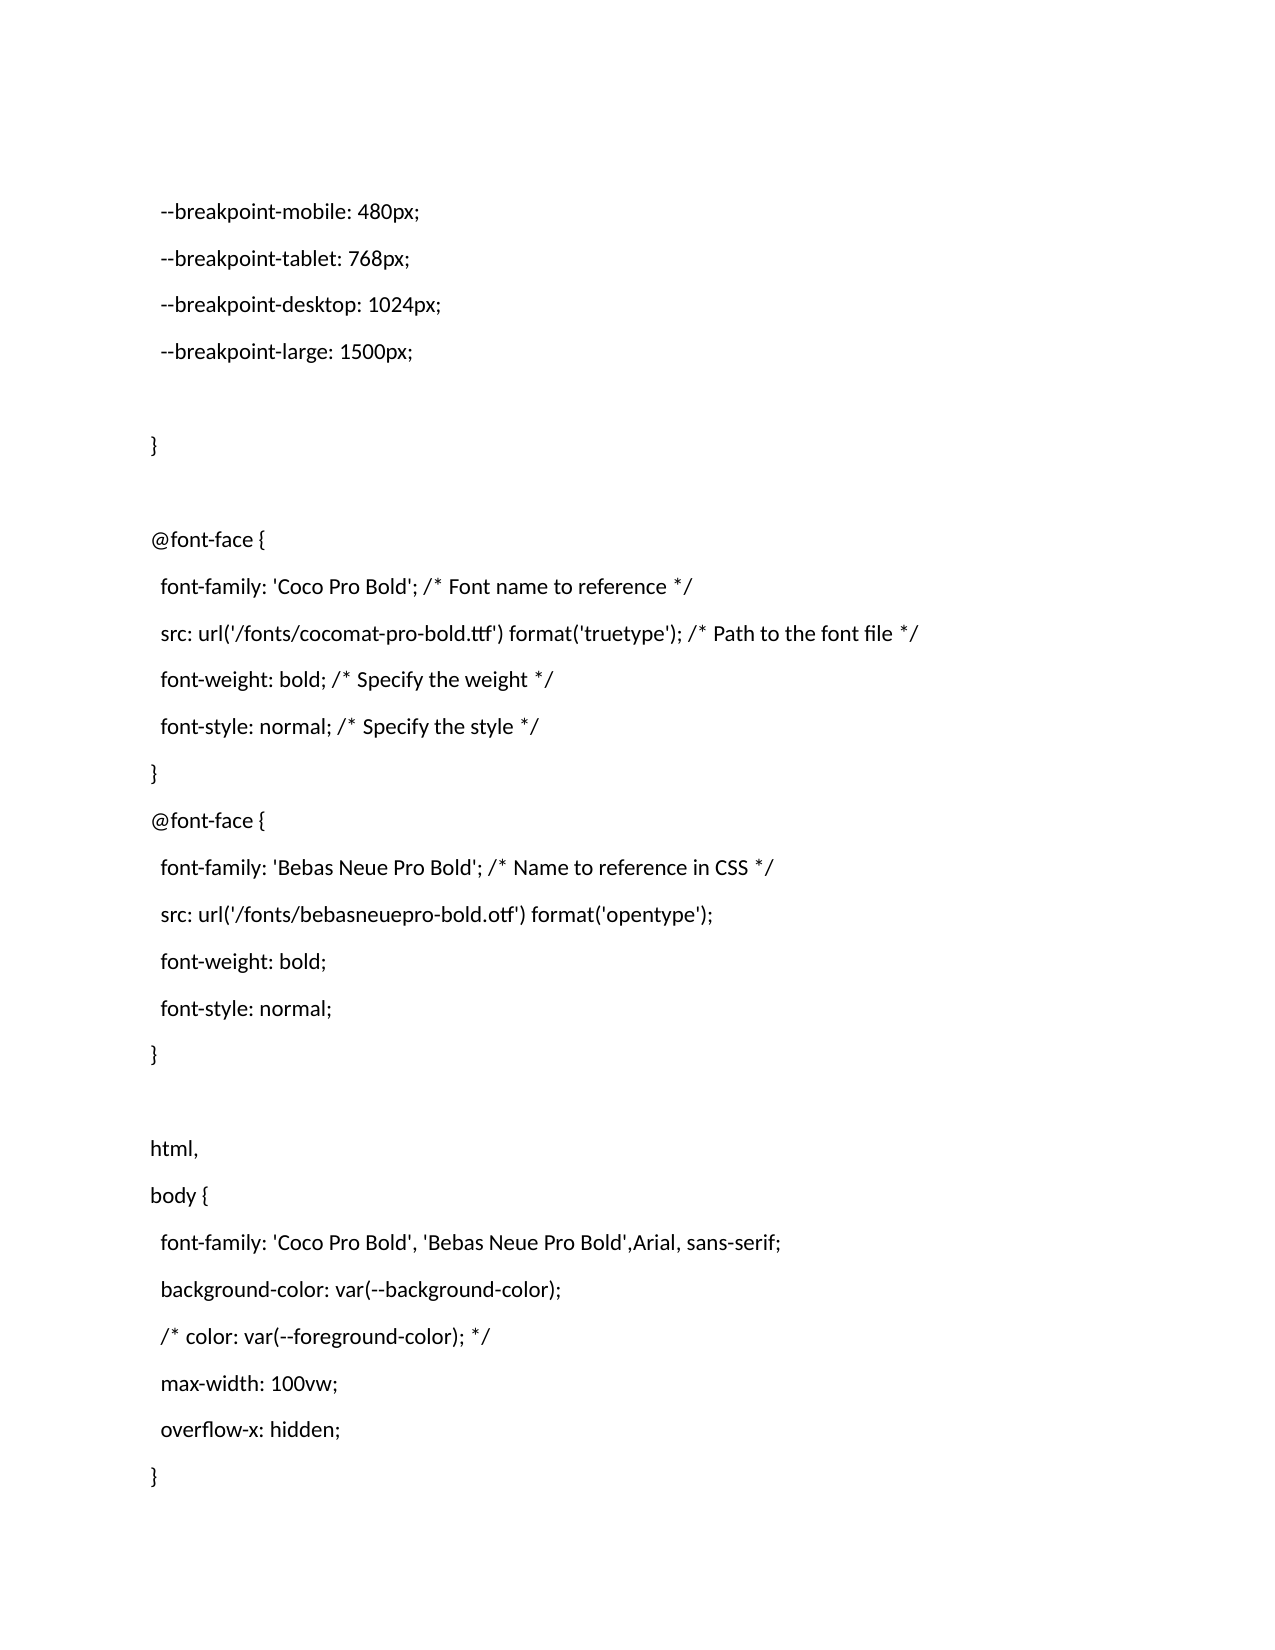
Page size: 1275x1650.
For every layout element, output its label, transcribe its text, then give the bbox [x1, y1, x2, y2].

text --breakpoint-desktop: 1024px; [150, 291, 1125, 319]
text font-style: normal; /* Specify the style */ [150, 712, 1125, 741]
text src: url('/fonts/bebasneuepro-bold.otf') format('opentype'); [150, 900, 1125, 928]
text font-style: normal; [150, 994, 1125, 1022]
text body { [150, 1181, 1125, 1209]
text src: url('/fonts/cocomat-pro-bold.ttf') format('truetype'); /* Path to the font file */ [150, 619, 1125, 647]
text @font-face { [150, 525, 1125, 553]
text @font-face { [150, 806, 1125, 834]
text max-width: 100vw; [150, 1369, 1125, 1397]
text overflow-x: hidden; [150, 1416, 1125, 1444]
text font-weight: bold; /* Specify the weight */ [150, 666, 1125, 694]
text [150, 1228, 1125, 1256]
text --breakpoint-large: 1500px; [150, 337, 1125, 366]
text } [150, 1041, 1125, 1069]
text --breakpoint-tablet: 768px; [150, 244, 1125, 272]
text } [150, 431, 1125, 459]
text html, [150, 1134, 1125, 1162]
text --breakpoint-mobile: 480px; [150, 197, 1125, 225]
text font-family: 'Coco Pro Bold'; /* Font name to reference */ [150, 572, 1125, 600]
text font-family: 'Bebas Neue Pro Bold'; /* Name to reference in CSS */ [150, 853, 1125, 881]
text /* color: var(--foreground-color); */ [150, 1322, 1125, 1350]
text background-color: var(--background-color); [150, 1275, 1125, 1303]
text } [150, 759, 1125, 787]
text font-weight: bold; [150, 947, 1125, 975]
text } [150, 1462, 1125, 1491]
